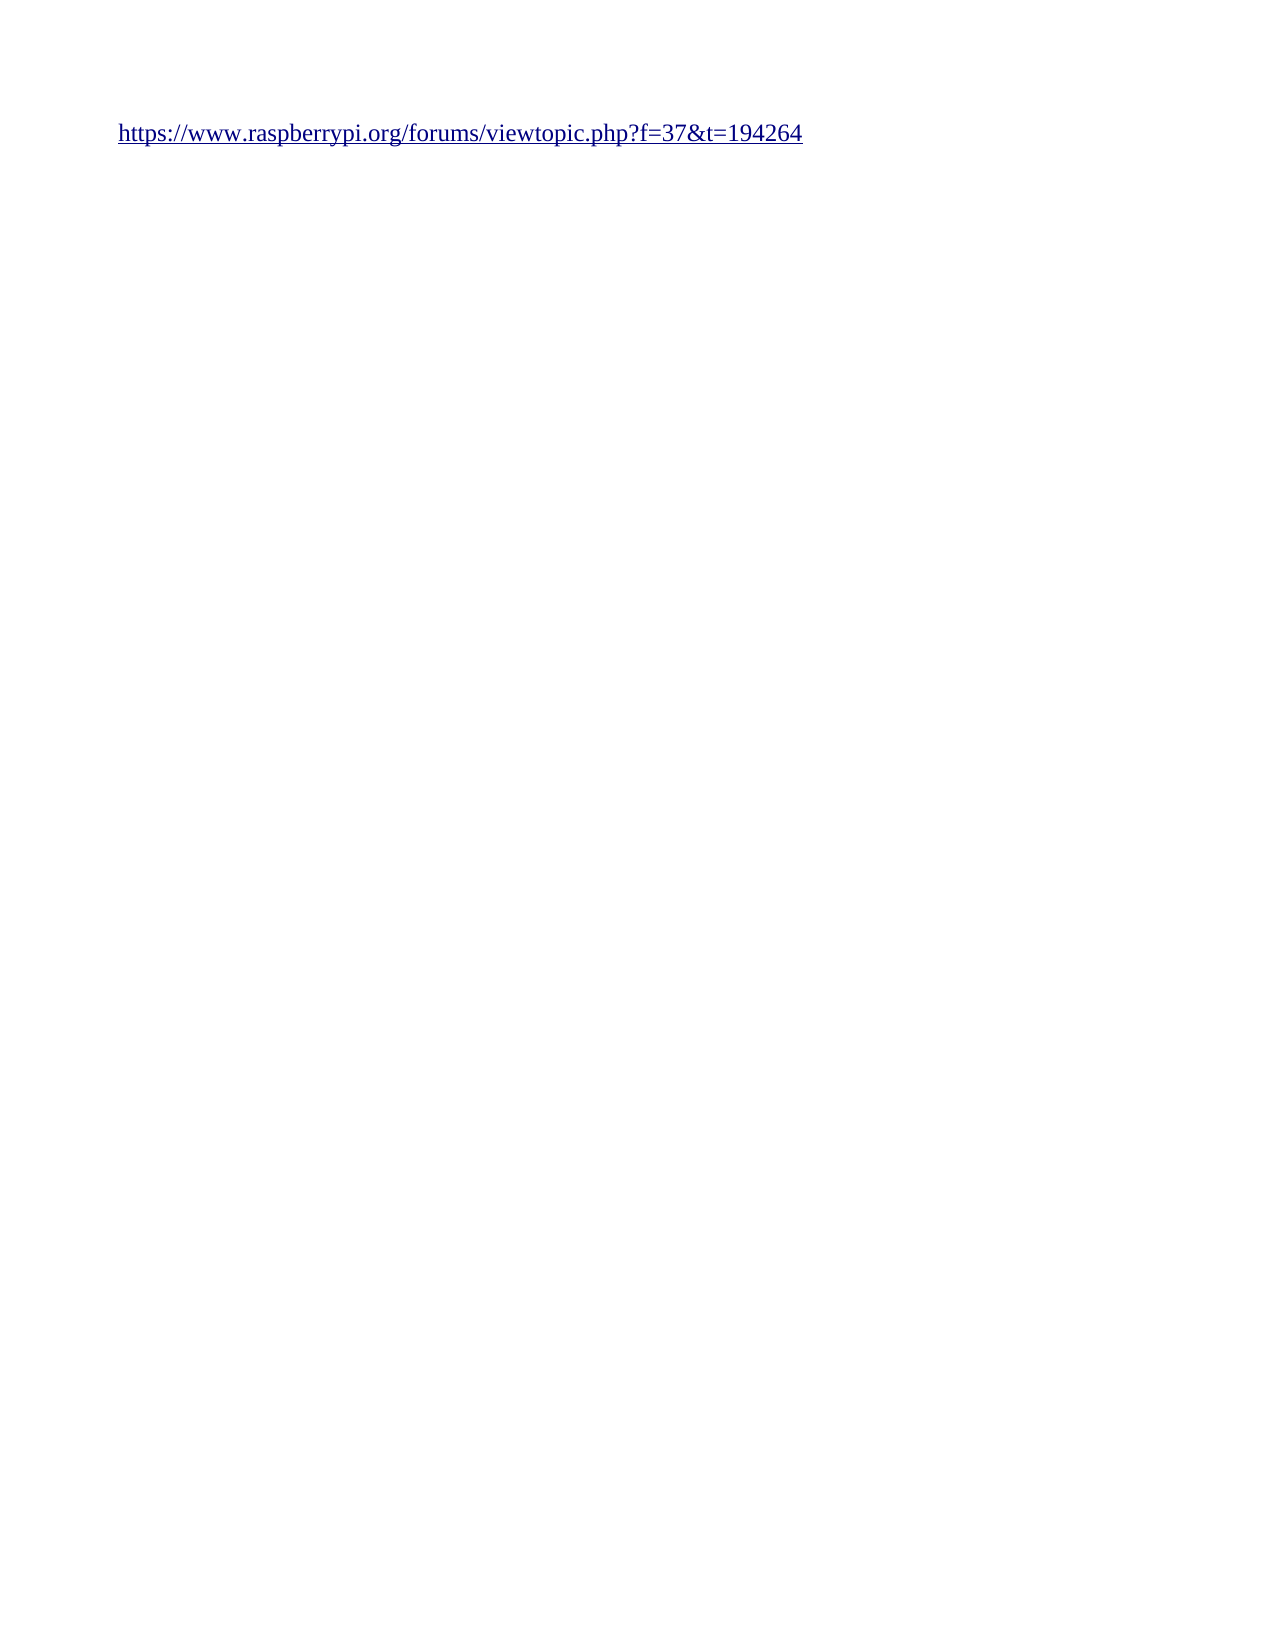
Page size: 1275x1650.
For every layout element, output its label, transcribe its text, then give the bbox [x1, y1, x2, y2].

text https://www.raspberrypi.org/forums/viewtopic.php?f=37&t=194264 [118, 118, 1157, 147]
